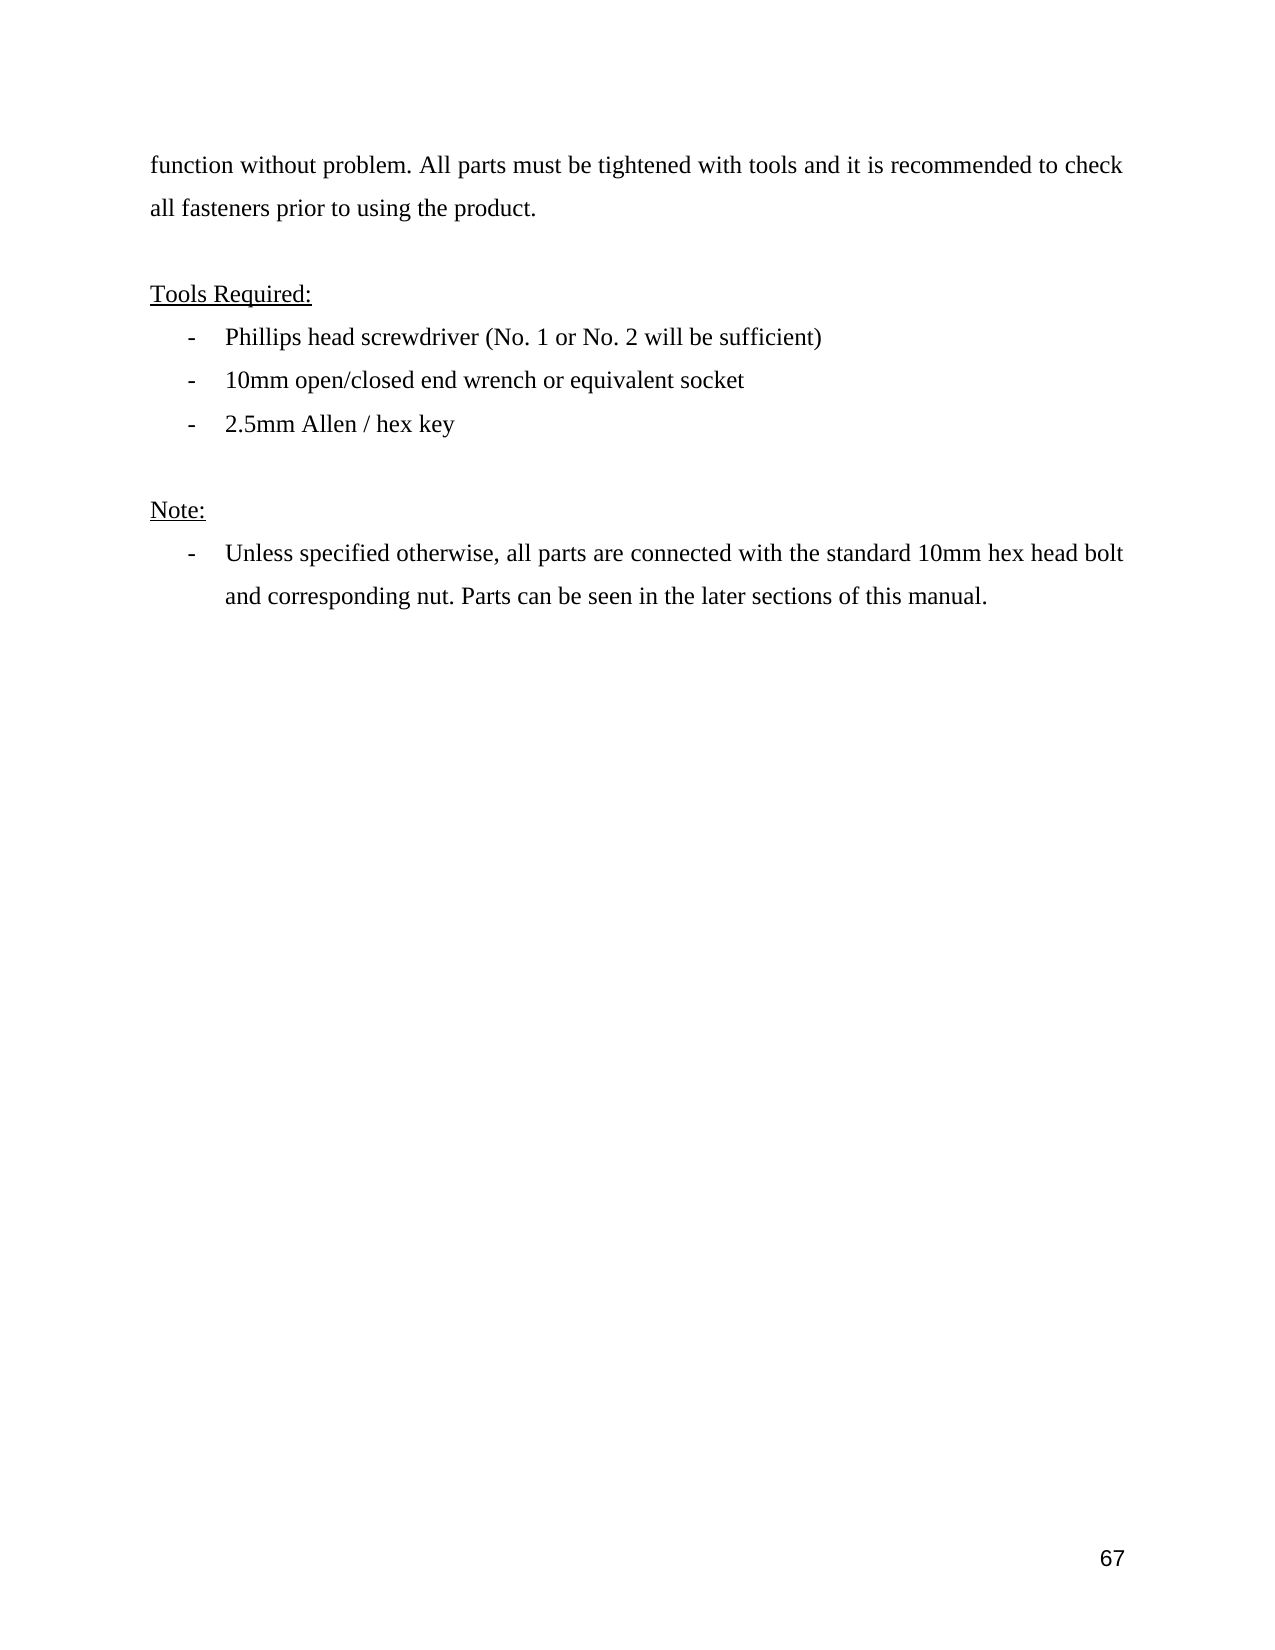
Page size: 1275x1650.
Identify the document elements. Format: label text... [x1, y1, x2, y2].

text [150, 150, 1125, 222]
list Phillips head screwdriver (No. 1 or No. 2 will be sufficient) [187, 322, 1125, 351]
text Tools Required: [150, 279, 1125, 308]
list 10mm open/closed end wrench or equivalent socket [187, 366, 1125, 394]
text Note: [150, 495, 1125, 524]
list 2.5mm Allen / hex key [187, 409, 1125, 437]
list Unless specified otherwise, all parts are connected with the standard 10mm hex head bolt and corresponding nut. Parts can be seen in the later sections of this manual. [187, 538, 1125, 610]
